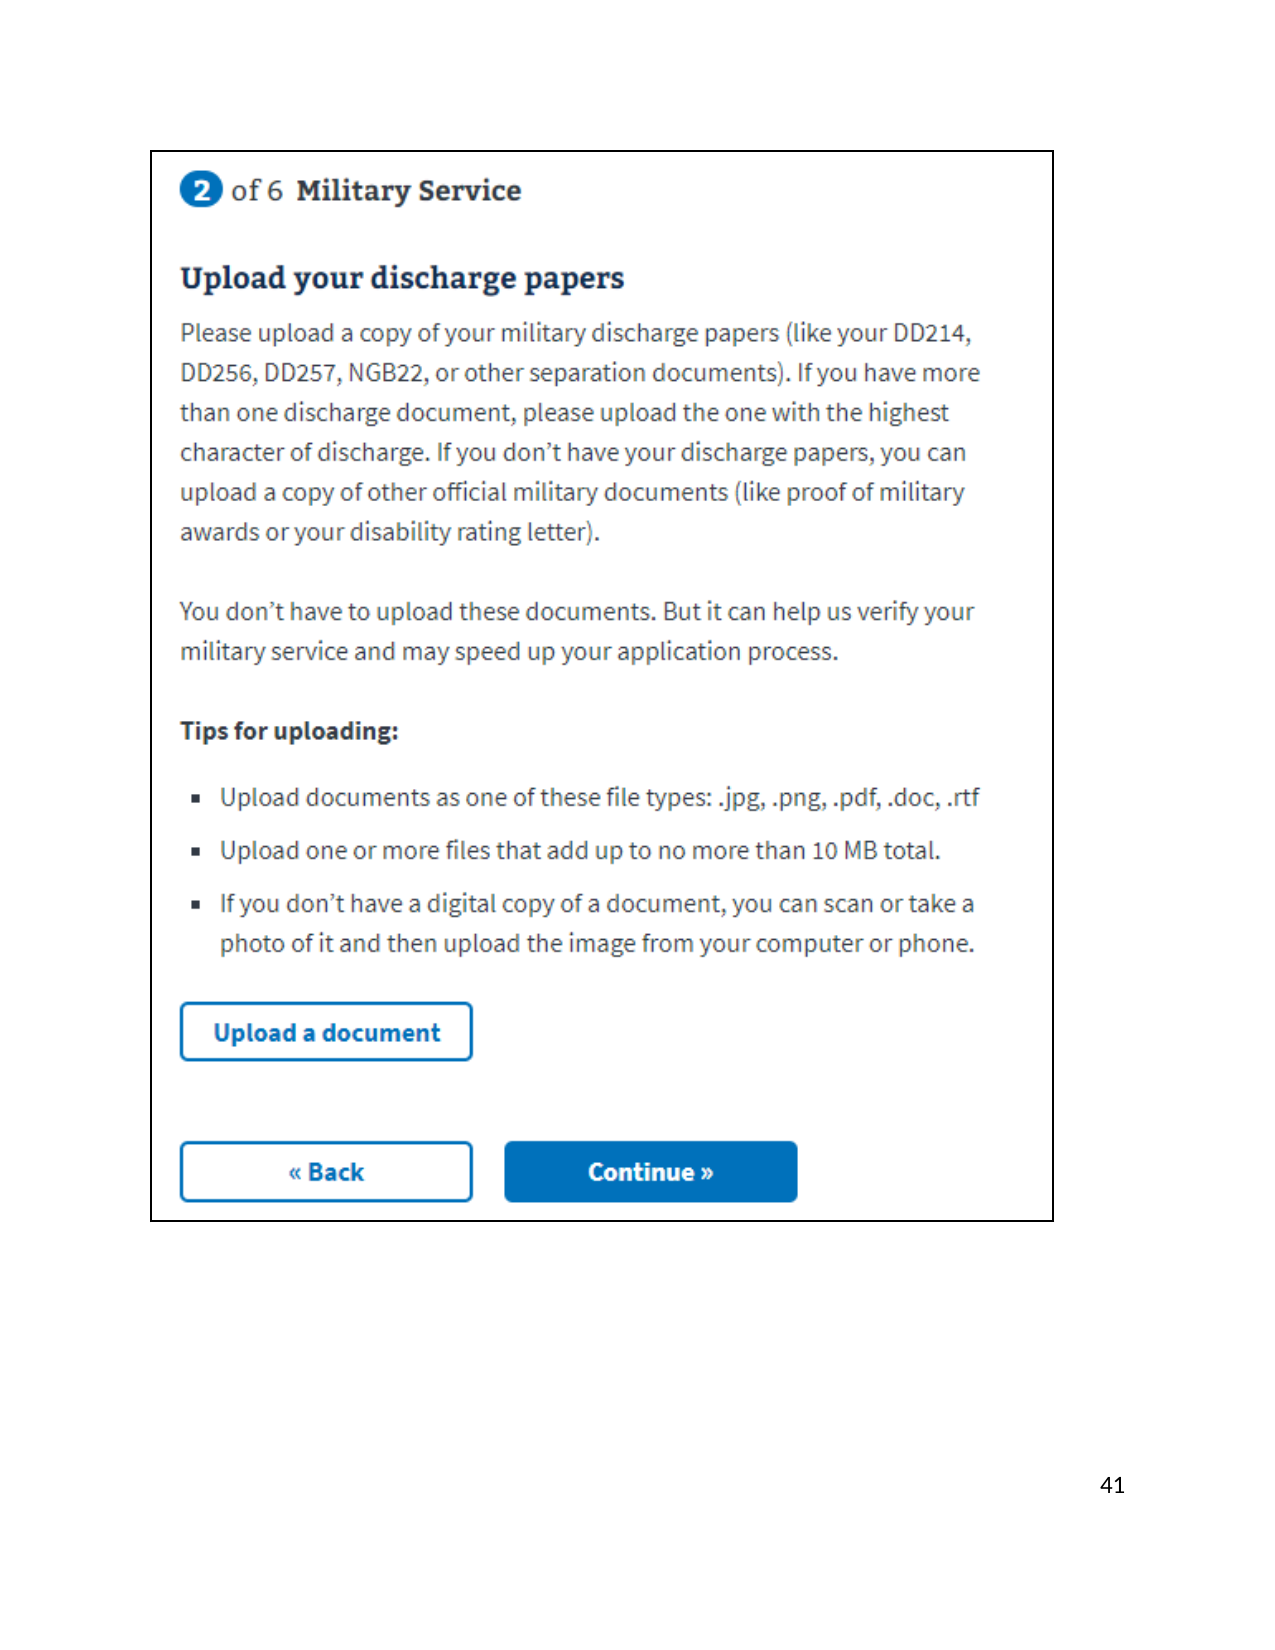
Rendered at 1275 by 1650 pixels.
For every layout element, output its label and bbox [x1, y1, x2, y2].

picture [152, 152, 1052, 1220]
